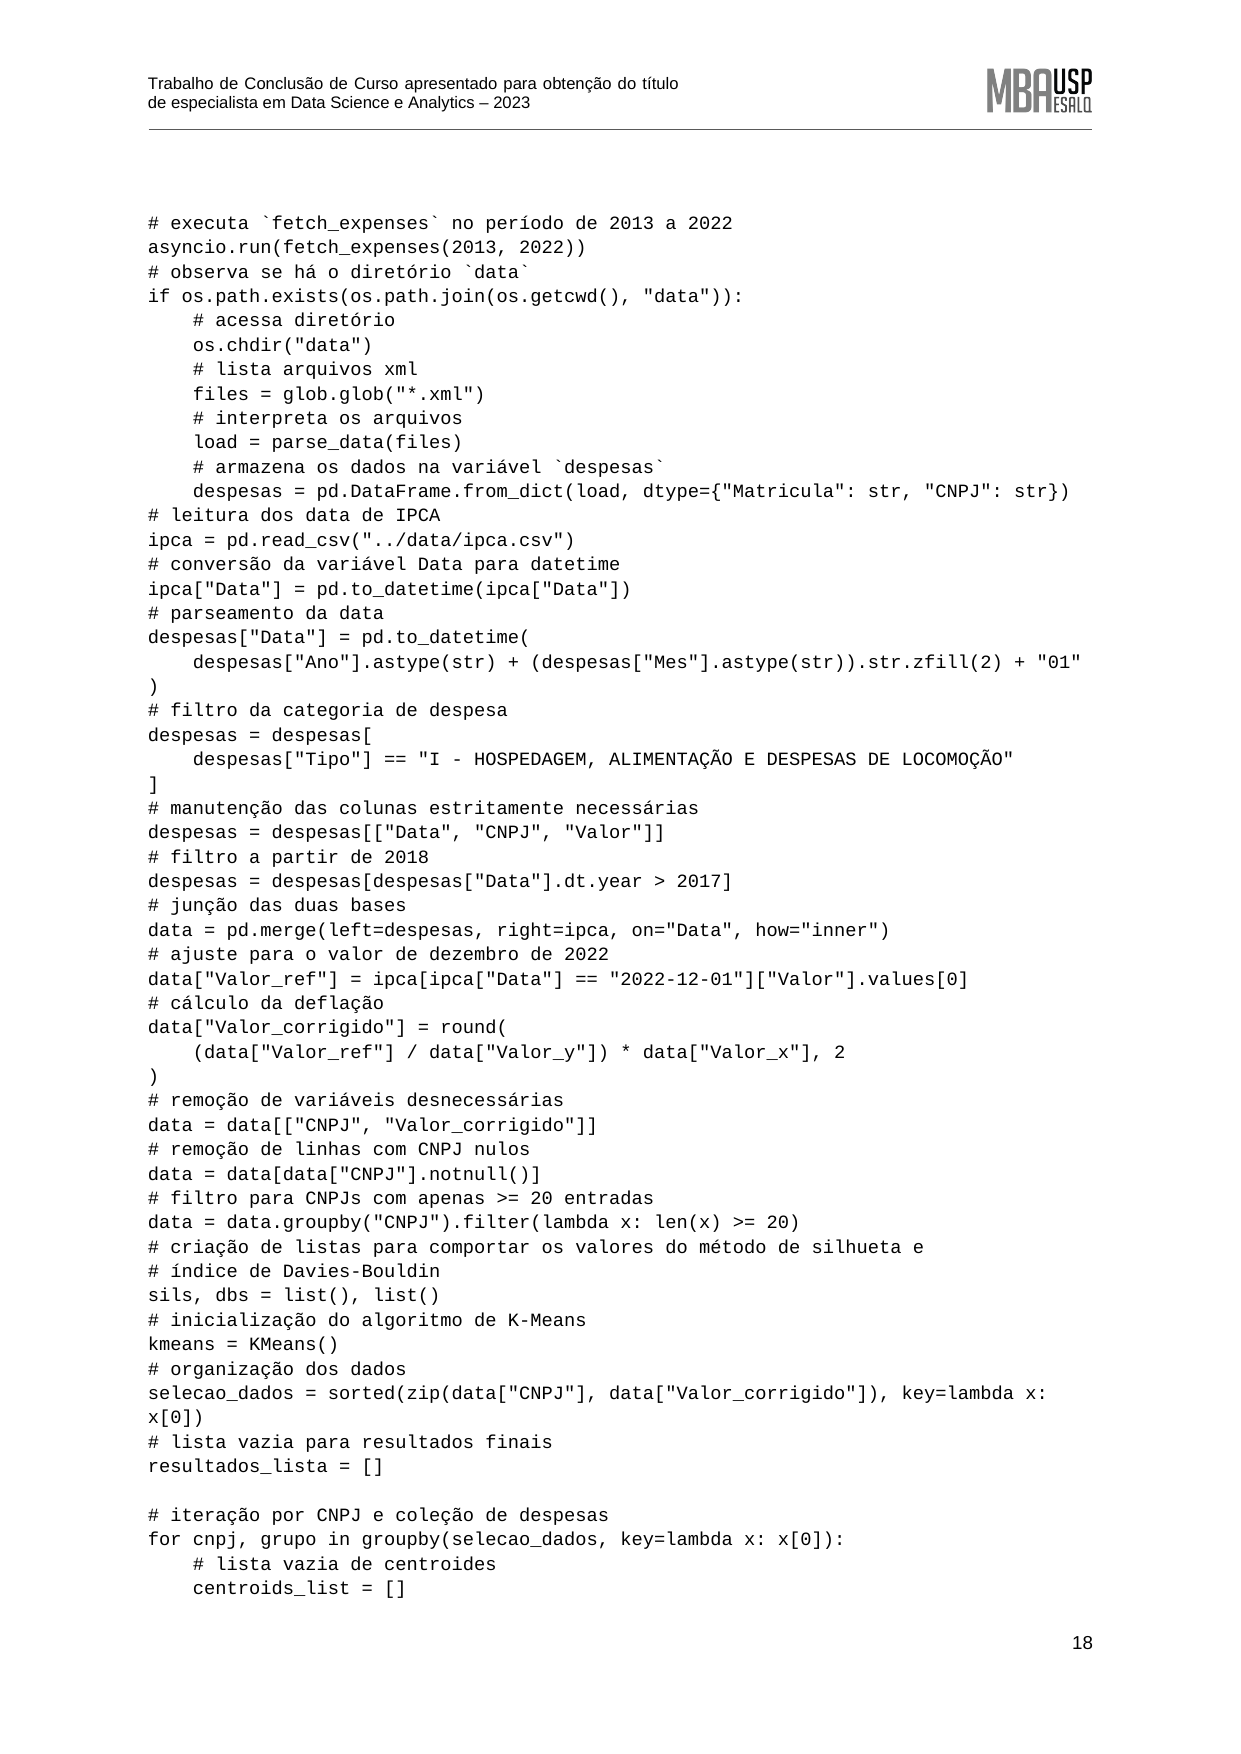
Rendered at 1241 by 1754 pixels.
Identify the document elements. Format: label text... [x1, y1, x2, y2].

text os.chdir("data") [148, 336, 1092, 357]
text # remoção de linhas com CNPJ nulos [148, 1140, 1092, 1161]
text data = data[["CNPJ", "Valor_corrigido"]] [148, 1116, 1092, 1137]
text # remoção de variáveis desnecessárias [148, 1091, 1092, 1112]
text load = parse_data(files) [148, 433, 1092, 454]
text # manutenção das colunas estritamente necessárias [148, 799, 1092, 820]
text ) [148, 677, 1092, 698]
text sils, dbs = list(), list() [148, 1286, 1092, 1307]
text # leitura dos data de IPCA [148, 506, 1092, 527]
text resultados_lista = [] [148, 1457, 1092, 1478]
text data = data[data["CNPJ"].notnull()] [148, 1164, 1092, 1186]
text asyncio.run(fetch_expenses(2013, 2022)) [148, 238, 1092, 259]
text # filtro da categoria de despesa [148, 701, 1092, 722]
text files = glob.glob("*.xml") [148, 384, 1092, 406]
text # armazena os dados na variável `despesas` [148, 457, 1092, 479]
text ipca = pd.read_csv("../data/ipca.csv") [148, 531, 1092, 552]
text despesas = despesas[["Data", "CNPJ", "Valor"]] [148, 823, 1092, 844]
text # parseamento da data [148, 604, 1092, 625]
text ] [148, 774, 1092, 796]
text # organização dos dados [148, 1359, 1092, 1381]
text despesas["Ano"].astype(str) + (despesas["Mes"].astype(str)).str.zfill(2) + "01" [148, 652, 1092, 674]
text # lista vazia de centroides [148, 1554, 1092, 1576]
text # criação de listas para comportar os valores do método de silhueta e [148, 1237, 1092, 1259]
text # lista arquivos xml [148, 360, 1092, 381]
text # inicialização do algoritmo de K-Means [148, 1311, 1092, 1332]
text data["Valor_ref"] = ipca[ipca["Data"] == "2022-12-01"]["Valor"].values[0] [148, 969, 1092, 991]
text for cnpj, grupo in groupby(selecao_dados, key=lambda x: x[0]): [148, 1530, 1092, 1551]
text # conversão da variável Data para datetime [148, 555, 1092, 576]
text # interpreta os arquivos [148, 409, 1092, 430]
text # ajuste para o valor de dezembro de 2022 [148, 945, 1092, 966]
text # junção das duas bases [148, 896, 1092, 917]
text centroids_list = [] [148, 1579, 1092, 1600]
text # filtro para CNPJs com apenas >= 20 entradas [148, 1189, 1092, 1210]
text # acessa diretório [148, 311, 1092, 332]
text # cálculo da deflação [148, 994, 1092, 1015]
text data = pd.merge(left=despesas, right=ipca, on="Data", how="inner") [148, 921, 1092, 942]
text if os.path.exists(os.path.join(os.getcwd(), "data")): [148, 287, 1092, 308]
text # filtro a partir de 2018 [148, 847, 1092, 869]
text # índice de Davies-Bouldin [148, 1262, 1092, 1283]
picture [984, 67, 1095, 114]
text # observa se há o diretório `data` [148, 262, 1092, 284]
text kmeans = KMeans() [148, 1335, 1092, 1356]
text (data["Valor_ref"] / data["Valor_y"]) * data["Valor_x"], 2 [148, 1042, 1092, 1064]
text # lista vazia para resultados finais [148, 1432, 1092, 1454]
text data["Valor_corrigido"] = round( [148, 1018, 1092, 1039]
text ipca["Data"] = pd.to_datetime(ipca["Data"]) [148, 579, 1092, 601]
text despesas = despesas[ [148, 726, 1092, 747]
text despesas = despesas[despesas["Data"].dt.year > 2017] [148, 872, 1092, 893]
text despesas = pd.DataFrame.from_dict(load, dtype={"Matricula": str, "CNPJ": str}) [148, 482, 1092, 503]
text despesas["Data"] = pd.to_datetime( [148, 628, 1092, 649]
text data = data.groupby("CNPJ").filter(lambda x: len(x) >= 20) [148, 1213, 1092, 1234]
text despesas["Tipo"] == "I - HOSPEDAGEM, ALIMENTAÇÃO E DESPESAS DE LOCOMOÇÃO" [148, 750, 1092, 771]
text # executa `fetch_expenses` no período de 2013 a 2022 [148, 214, 1092, 235]
text ) [148, 1067, 1092, 1088]
text selecao_dados = sorted(zip(data["CNPJ"], data["Valor_corrigido"]), key=lambda x: x[0]) [148, 1384, 1092, 1429]
text # iteração por CNPJ e coleção de despesas [148, 1506, 1092, 1527]
